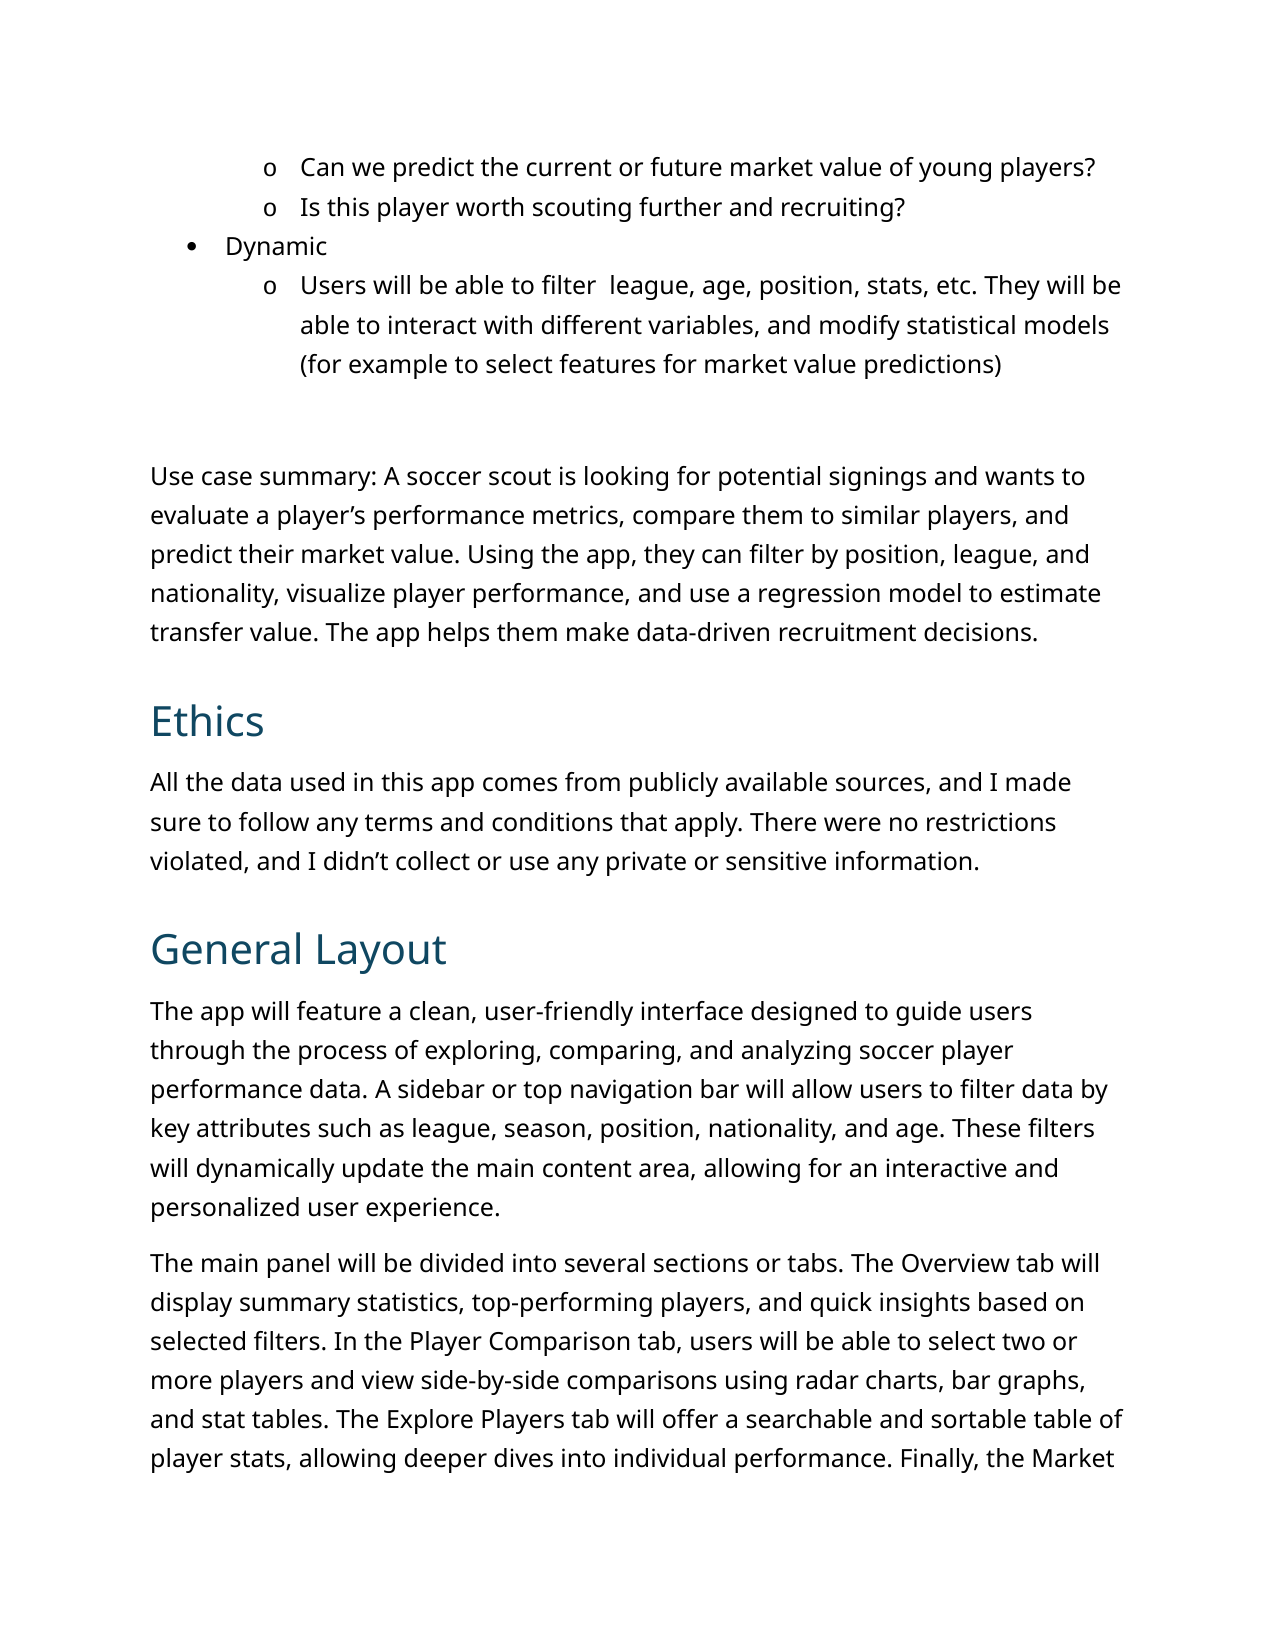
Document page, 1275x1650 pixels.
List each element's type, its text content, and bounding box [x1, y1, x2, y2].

subtitle General Layout [150, 920, 1125, 977]
text All the data used in this app comes from publicly available sources, and I made sure to follow any terms and conditions that apply. There were no restrictions violated, and I didn’t collect or use any private or sensitive information. [150, 765, 1125, 877]
text Use case summary: A soccer scout is looking for potential signings and wants to evaluate a player’s performance metrics, compare them to similar players, and predict their market value. Using the app, they can filter by position, league, and nationality, visualize player performance, and use a regression model to estimate transfer value. The app helps them make data-driven recruitment decisions. [150, 458, 1125, 649]
text The app will feature a clean, user-friendly interface designed to guide users through the process of exploring, comparing, and analyzing soccer player performance data. A sidebar or top navigation bar will allow users to filter data by key attributes such as league, season, position, nationality, and age. These filters will dynamically update the main content area, allowing for an interactive and personalized user experience. [150, 993, 1125, 1223]
list Users will be able to filter league, age, position, stats, etc. They will be able to interact with different variables, and modify statistical models (for example to select features for market value predictions) [262, 268, 1125, 381]
list Dynamic [187, 229, 1125, 263]
list Can we predict the current or future market value of young players? [262, 150, 1125, 184]
subtitle Ethics [150, 691, 1125, 748]
list Is this player worth scouting further and recruiting? [262, 189, 1125, 224]
